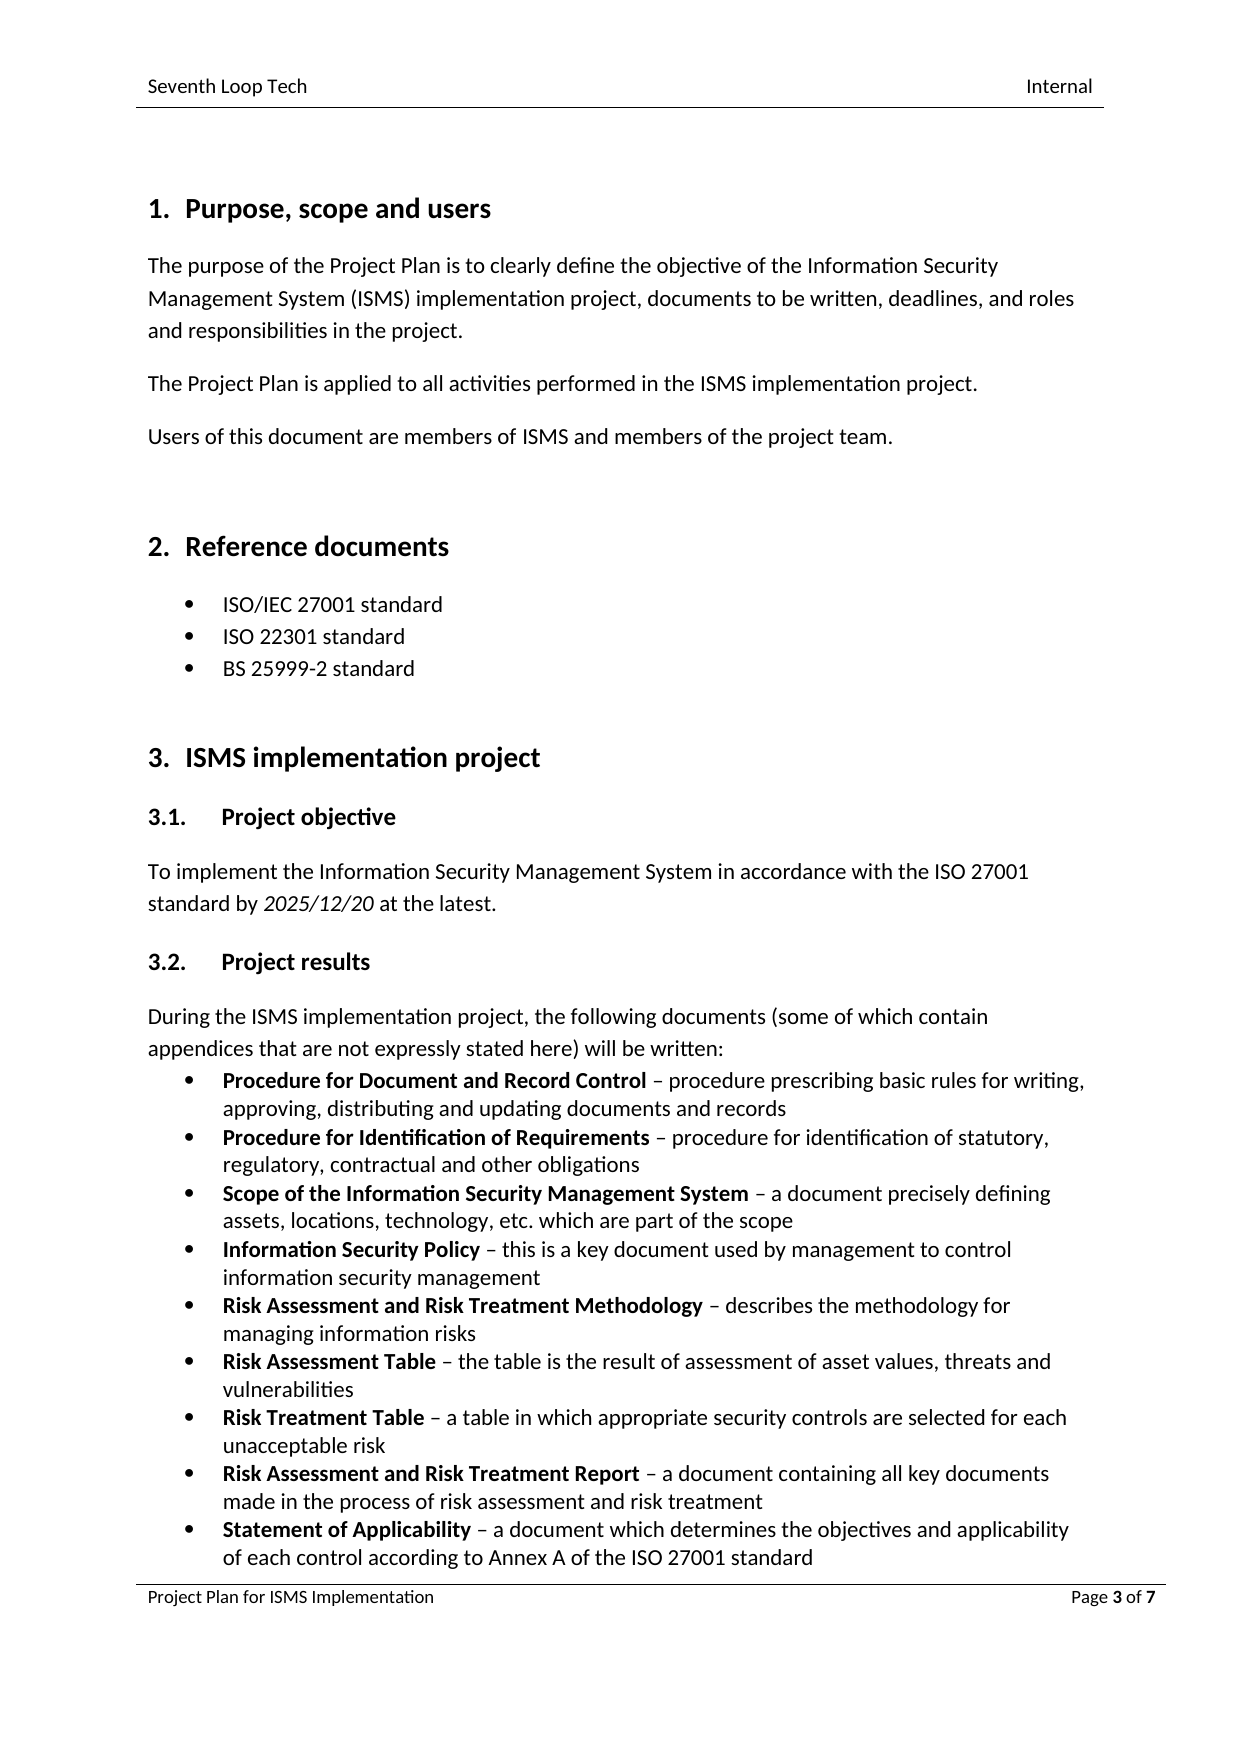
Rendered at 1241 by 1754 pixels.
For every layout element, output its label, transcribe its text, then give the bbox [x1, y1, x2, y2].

list Risk Assessment and Risk Treatment Report – a document containing all key documents made in the process of risk assessment and risk treatment [185, 1459, 1093, 1515]
subtitle Project objective [148, 801, 1093, 832]
text The Project Plan is applied to all activities performed in the ISMS implementation project. [148, 369, 1093, 397]
list Statement of Applicability – a document which determines the objectives and applicability of each control according to Annex A of the ISO 27001 standard [185, 1515, 1093, 1571]
list ISO/IEC 27001 standard [185, 590, 1093, 618]
list Risk Assessment and Risk Treatment Methodology – describes the methodology for managing information risks [185, 1291, 1093, 1347]
text During the ISMS implementation project, the following documents (some of which contain appendices that are not expressly stated here) will be written: [148, 1002, 1093, 1062]
text To implement the Information Security Management System in accordance with the ISO 27001 standard by 2025/12/20 at the latest. [148, 857, 1093, 917]
list Information Security Policy – this is a key document used by management to control information security management [185, 1235, 1093, 1291]
subtitle ISMS implementation project [148, 739, 1093, 775]
list Scope of the Information Security Management System – a document precisely defining assets, locations, technology, etc. which are part of the scope [185, 1179, 1093, 1235]
list ISO 22301 standard [185, 622, 1093, 650]
subtitle Reference documents [148, 528, 1093, 564]
text The purpose of the Project Plan is to clearly define the objective of the Information Security Management System (ISMS) implementation project, documents to be written, deadlines, and roles and responsibilities in the project. [148, 252, 1093, 344]
list Risk Assessment Table – the table is the result of assessment of asset values, threats and vulnerabilities [185, 1347, 1093, 1403]
list BS 25999-2 standard [185, 654, 1093, 682]
subtitle Project results [148, 946, 1093, 977]
subtitle Purpose, scope and users [148, 190, 1093, 225]
list Procedure for Identification of Requirements – procedure for identification of statutory, regulatory, contractual and other obligations [185, 1123, 1093, 1179]
list Procedure for Document and Record Control – procedure prescribing basic rules for writing, approving, distributing and updating documents and records [185, 1067, 1093, 1123]
list Risk Treatment Table – a table in which appropriate security controls are selected for each unacceptable risk [185, 1403, 1093, 1459]
text Users of this document are members of ISMS and members of the project team. [148, 422, 1093, 450]
